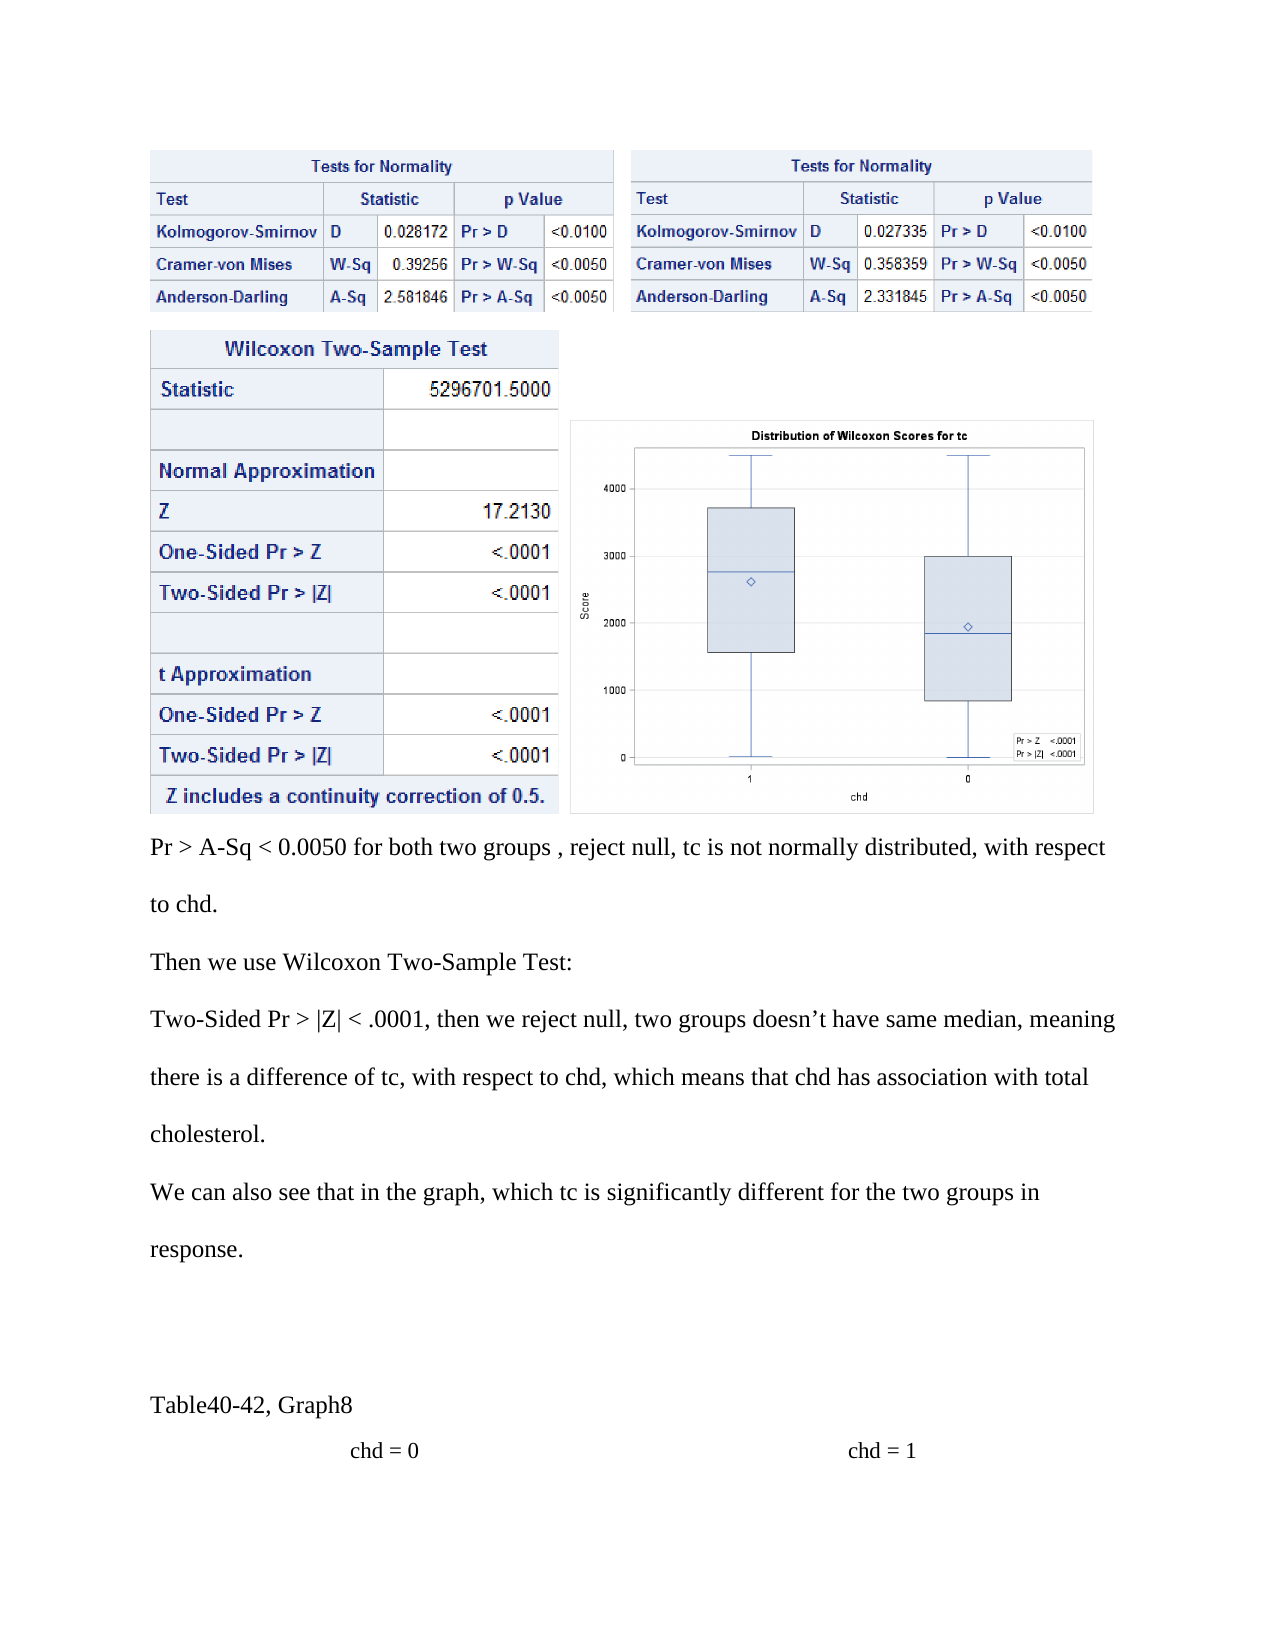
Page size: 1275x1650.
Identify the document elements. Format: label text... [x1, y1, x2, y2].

picture [630, 150, 1093, 312]
text Two-Sided Pr > |Z| < .0001, then we reject null, two groups doesn’t have same median, meaning there is a difference of tc, with respect to chd, which means that chd has association with total cholesterol. [150, 1004, 1125, 1148]
picture [150, 330, 559, 814]
picture [569, 420, 1094, 814]
text Pr > A-Sq < 0.0050 for both two groups , reject null, tc is not normally distributed, with respect to chd. [150, 832, 1125, 918]
text We can also see that in the graph, which tc is significantly different for the two groups in response. [150, 1177, 1125, 1263]
text Table40-42, Graph8 [150, 1390, 1125, 1419]
text Then we use Wilcoxon Two-Sample Test: [150, 947, 1125, 976]
picture [150, 150, 614, 312]
text chd = 0 chd = 1 [150, 1438, 1125, 1464]
